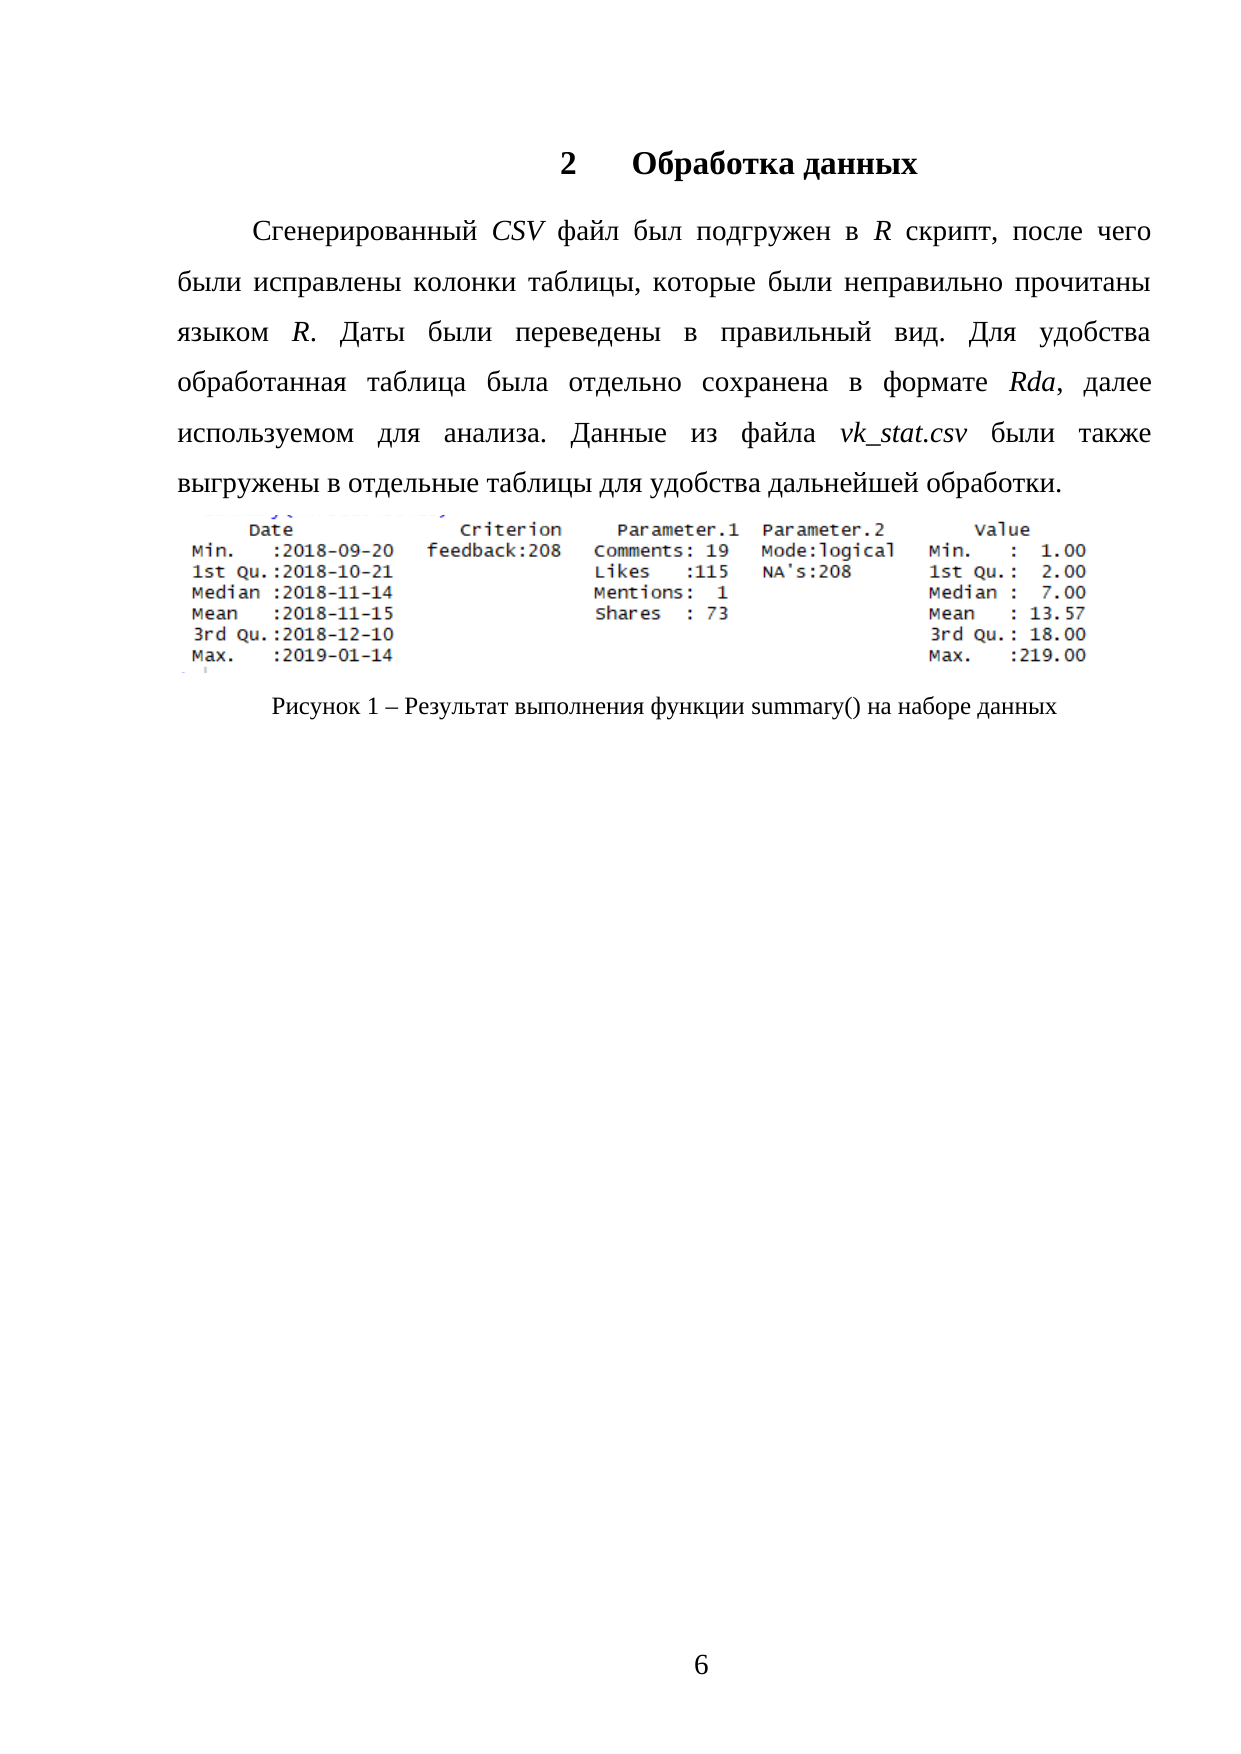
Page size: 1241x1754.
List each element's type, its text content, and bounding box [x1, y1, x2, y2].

text Рисунок 1 – Результат выполнения функции summary() на наборе данных [177, 691, 1152, 720]
picture [177, 515, 1133, 673]
text Сгенерированный CSV файл был подгружен в R скрипт, после чего были исправлены колонки таблицы, которые были неправильно прочитаны языком R. Даты были переведены в правильный вид. Для удобства обработанная таблица была отдельно сохранена в формате Rda, далее используемом для анализа. Данные из файла vk_stat.csv были также выгружены в отдельные таблицы для удобства дальнейшей обработки. [177, 213, 1152, 499]
subtitle Обработка данных [252, 143, 1152, 182]
